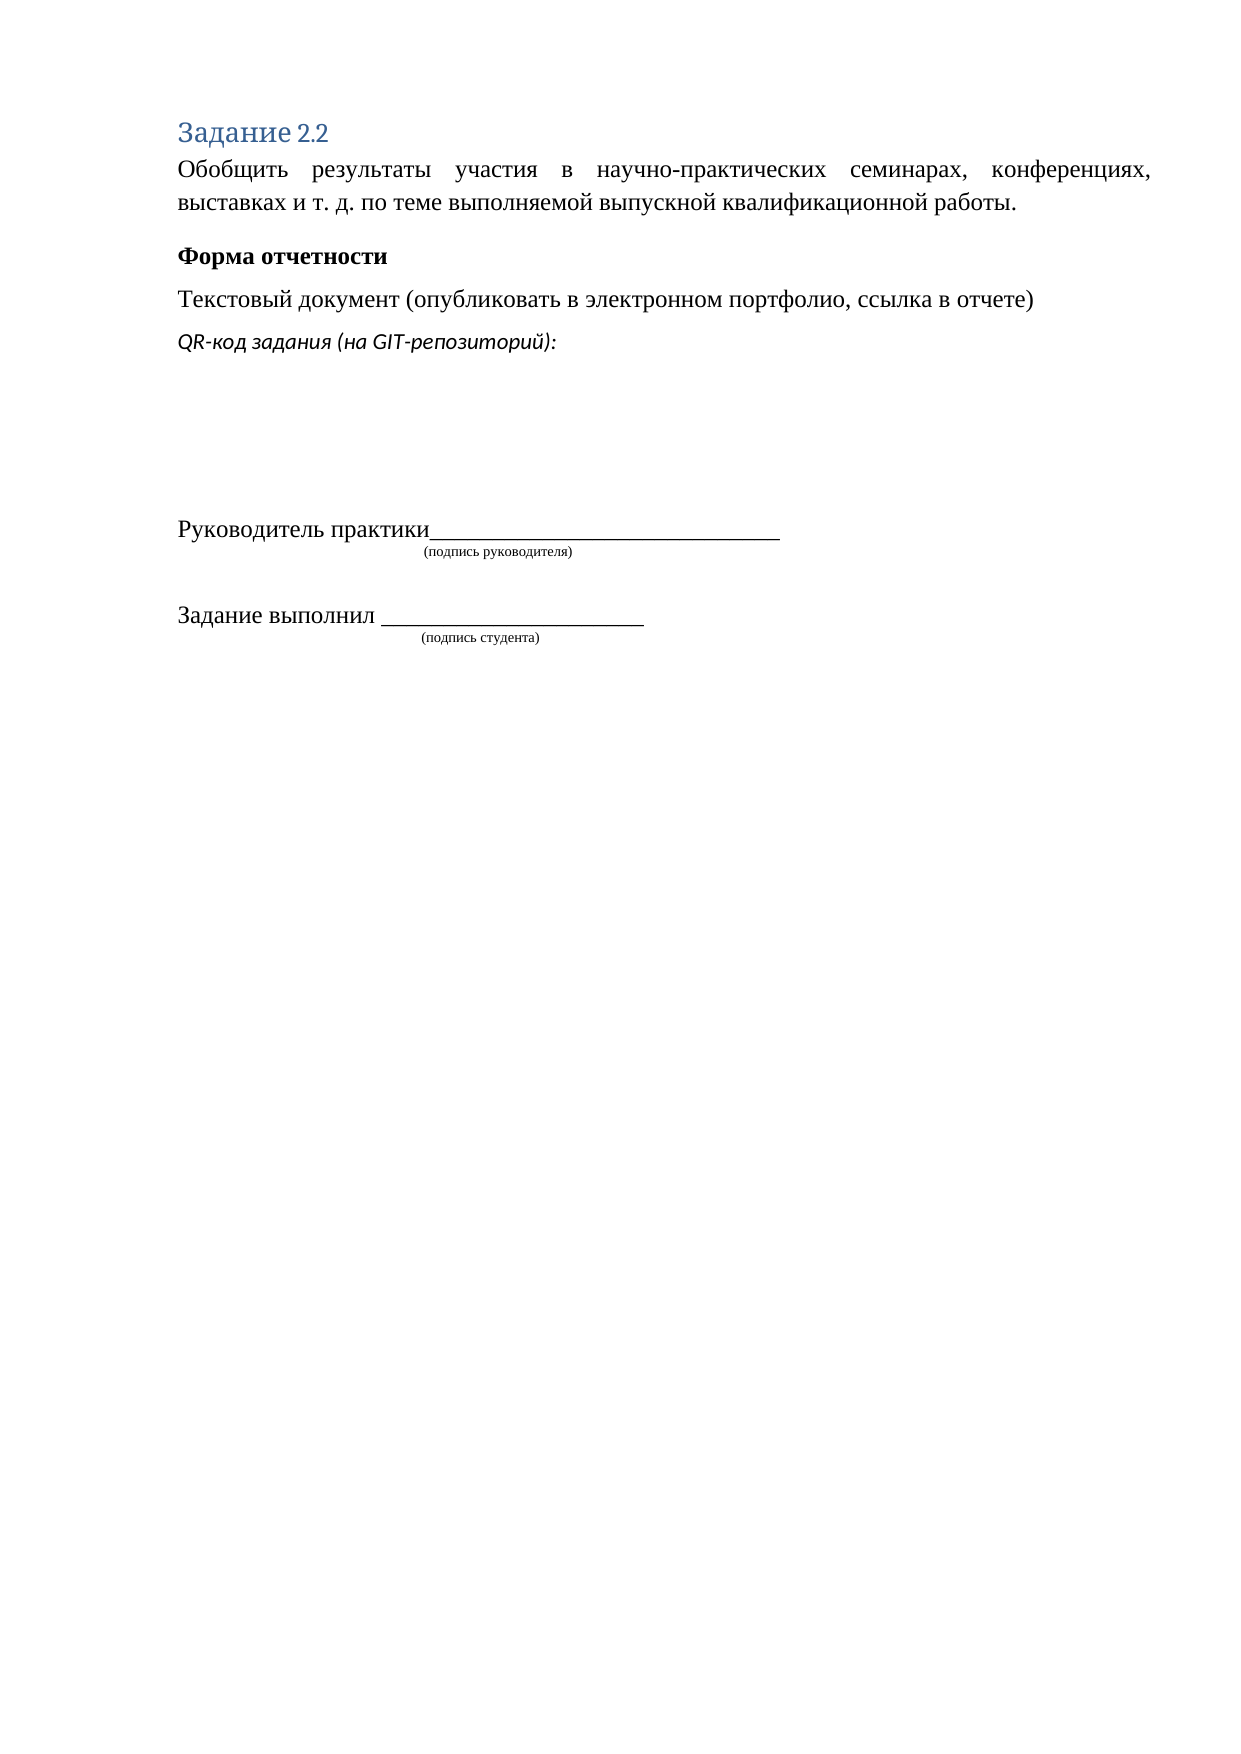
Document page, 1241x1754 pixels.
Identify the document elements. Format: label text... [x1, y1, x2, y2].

text (подпись руководителя) [177, 543, 1152, 572]
text QR-код задания (на GIT-репозиторий): [177, 327, 1152, 355]
text Обобщить результаты участия в научно-практических семинарах, конференциях, выставках и т. д. по теме выполняемой выпускной квалификационной работы. [177, 154, 1152, 216]
text Руководитель практики____________________________ [177, 514, 1152, 543]
subtitle Задание 2.2 [177, 118, 1152, 149]
text Текстовый документ (опубликовать в электронном портфолио, ссылка в отчете) [177, 284, 1152, 313]
text Форма отчетности [177, 241, 1152, 269]
text (подпись студента) [177, 629, 1152, 658]
text Задание выполнил _____________________ [177, 601, 1152, 629]
